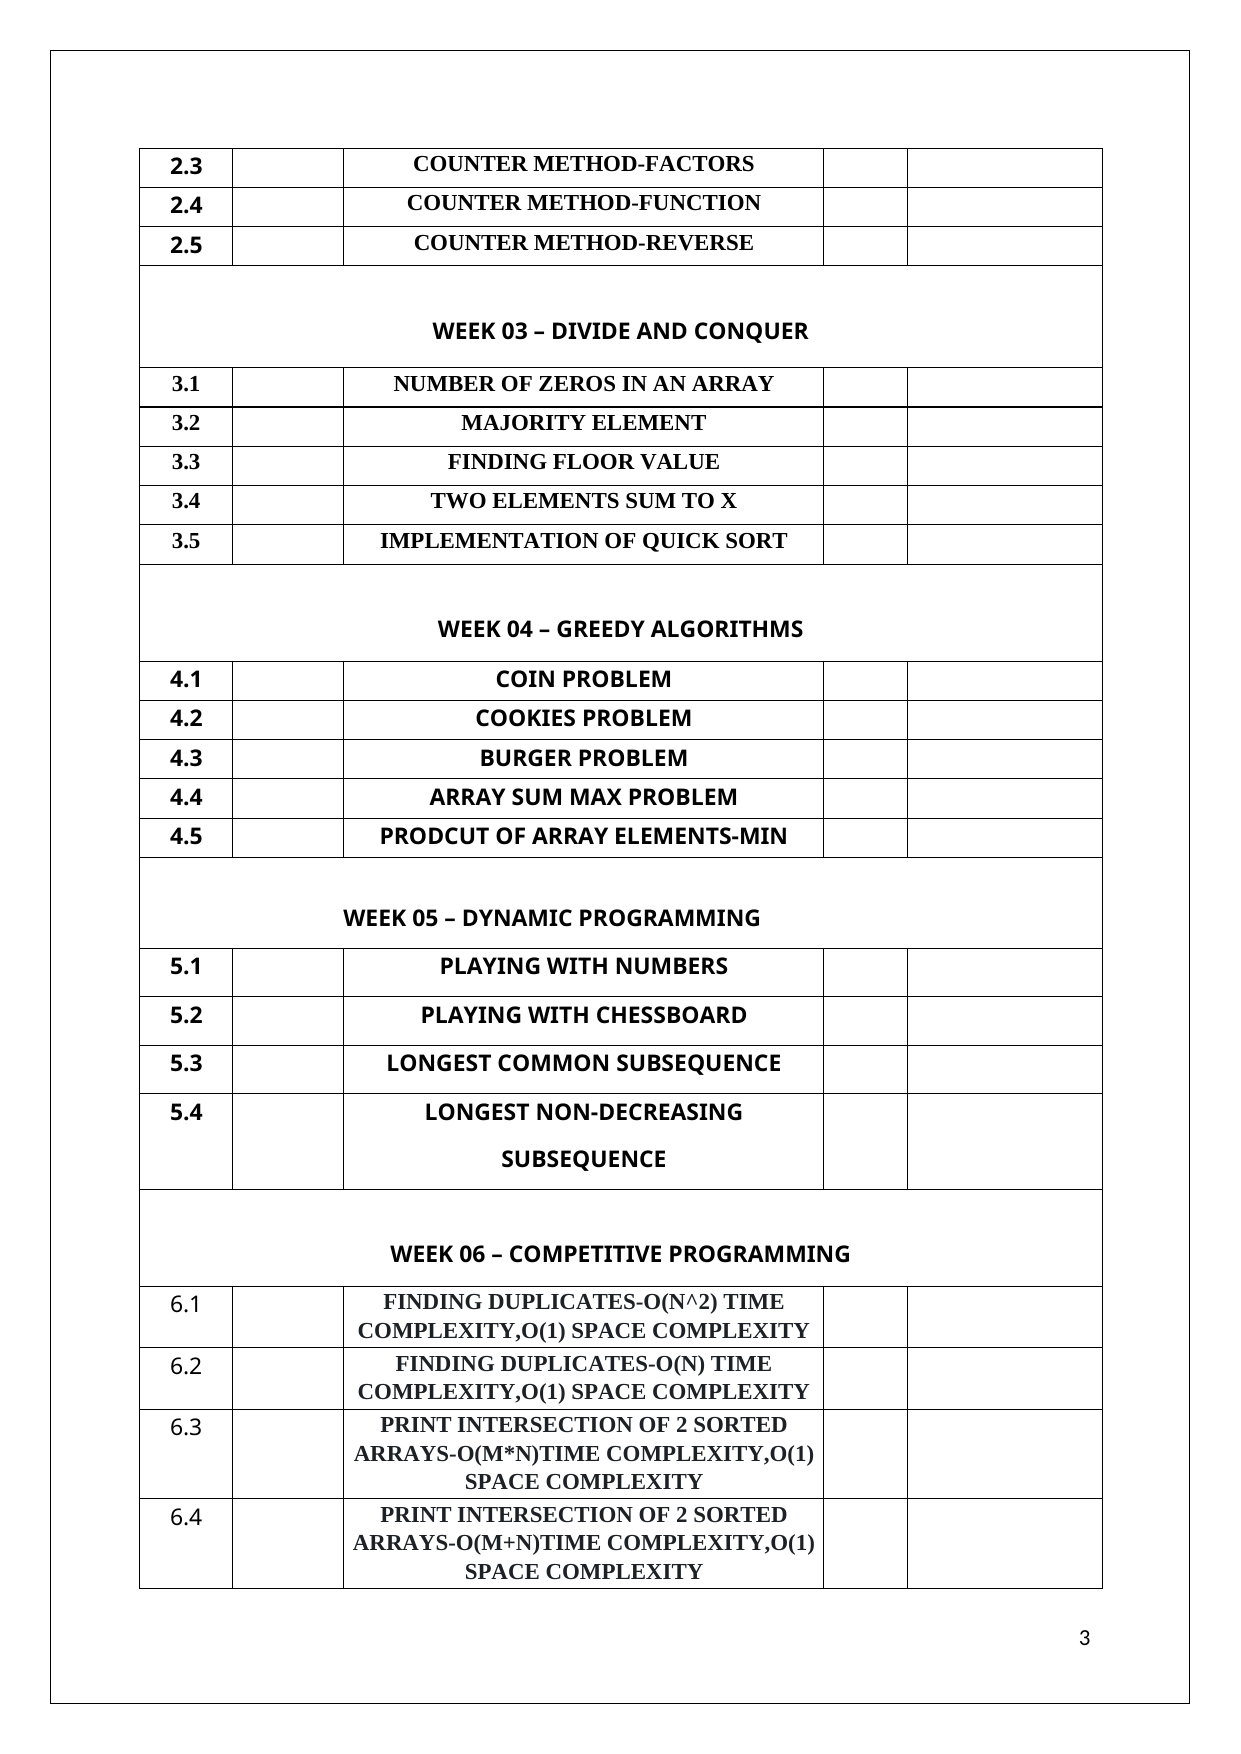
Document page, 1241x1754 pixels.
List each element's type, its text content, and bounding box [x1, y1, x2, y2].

table_cell [824, 1348, 907, 1408]
table_cell 4.5 [140, 819, 232, 857]
table_cell COUNTER METHOD-REVERSE [344, 227, 823, 265]
table_cell 2.4 [140, 188, 232, 226]
table_cell 3.3 [140, 447, 232, 485]
table_cell [908, 1094, 1102, 1188]
table_cell [824, 227, 907, 265]
table_cell ARRAY SUM MAX PROBLEM [344, 779, 823, 818]
table_cell [233, 1287, 343, 1347]
table_cell [233, 525, 343, 563]
table_cell [233, 819, 343, 857]
table_cell 5.4 [140, 1094, 232, 1188]
table_cell 4.2 [140, 701, 232, 739]
table_cell [233, 227, 343, 265]
table_cell [233, 1094, 343, 1188]
table_cell [824, 997, 907, 1044]
table_cell 3.5 [140, 525, 232, 563]
table_cell [908, 819, 1102, 857]
table_cell LONGEST COMMON SUBSEQUENCE [344, 1046, 823, 1093]
table_cell WEEK 06 – COMPETITIVE PROGRAMMING [140, 1190, 1102, 1286]
table_cell [233, 779, 343, 818]
table_cell 4.3 [140, 740, 232, 778]
table_cell [824, 1499, 907, 1588]
table_cell [233, 1046, 343, 1093]
table_cell [233, 662, 343, 700]
table_cell [824, 1046, 907, 1093]
table_cell NUMBER OF ZEROS IN AN ARRAY [344, 368, 823, 406]
table_cell [233, 408, 343, 446]
table_cell [824, 368, 907, 406]
table_cell [824, 188, 907, 226]
table_cell [908, 525, 1102, 563]
table_cell FINDING DUPLICATES-O(N^2) TIME COMPLEXITY,O(1) SPACE COMPLEXITY [344, 1287, 823, 1347]
table_cell [233, 1499, 343, 1588]
table_cell 3.2 [140, 408, 232, 446]
table_cell WEEK 05 – DYNAMIC PROGRAMMING [140, 858, 1102, 947]
table_cell 5.2 [140, 997, 232, 1044]
table_cell [908, 1348, 1102, 1408]
table_cell [908, 1046, 1102, 1093]
table_cell [824, 447, 907, 485]
table_cell COUNTER METHOD-FACTORS [344, 149, 823, 187]
table_cell [908, 227, 1102, 265]
table_cell 6.2 [140, 1348, 232, 1408]
table_cell [824, 949, 907, 996]
table_cell [233, 701, 343, 739]
table_cell [824, 779, 907, 818]
table_cell COUNTER METHOD-FUNCTION [344, 188, 823, 226]
table_cell 4.1 [140, 662, 232, 700]
table_cell MAJORITY ELEMENT [344, 408, 823, 446]
table_cell [908, 701, 1102, 739]
table_cell PRINT INTERSECTION OF 2 SORTED ARRAYS-O(M*N)TIME COMPLEXITY,O(1) SPACE COMPLEXITY [344, 1410, 823, 1498]
table_cell [233, 1348, 343, 1408]
table_cell [233, 486, 343, 524]
table_cell [233, 188, 343, 226]
table_cell [908, 740, 1102, 778]
table_cell [233, 740, 343, 778]
table_cell 6.1 [140, 1287, 232, 1347]
table_cell [233, 149, 343, 187]
table_cell 5.1 [140, 949, 232, 996]
table_cell [233, 1410, 343, 1498]
table_cell [824, 525, 907, 563]
table_cell [908, 1287, 1102, 1347]
table_cell [908, 368, 1102, 406]
table_cell [824, 662, 907, 700]
table_cell COOKIES PROBLEM [344, 701, 823, 739]
table_cell [908, 949, 1102, 996]
table_cell [824, 149, 907, 187]
table_cell [824, 486, 907, 524]
table_cell [908, 779, 1102, 818]
table_cell [233, 997, 343, 1044]
table_cell [908, 1410, 1102, 1498]
table_cell 6.4 [140, 1499, 232, 1588]
table_cell [824, 1094, 907, 1188]
table_cell 4.4 [140, 779, 232, 818]
table_cell COIN PROBLEM [344, 662, 823, 700]
table_cell [908, 149, 1102, 187]
table_cell FINDING DUPLICATES-O(N) TIME COMPLEXITY,O(1) SPACE COMPLEXITY [344, 1348, 823, 1408]
table_cell [824, 740, 907, 778]
table_cell [908, 486, 1102, 524]
table_cell 3.4 [140, 486, 232, 524]
table_cell PLAYING WITH NUMBERS [344, 949, 823, 996]
table_cell [233, 368, 343, 406]
table_cell [908, 997, 1102, 1044]
table_cell [824, 408, 907, 446]
table_cell TWO ELEMENTS SUM TO X [344, 486, 823, 524]
table_cell LONGEST NON-DECREASING SUBSEQUENCE [344, 1094, 823, 1188]
table_cell [908, 188, 1102, 226]
table_cell [908, 408, 1102, 446]
table_cell [233, 447, 343, 485]
table_cell 2.5 [140, 227, 232, 265]
table_cell PRODCUT OF ARRAY ELEMENTS-MIN [344, 819, 823, 857]
table_cell 5.3 [140, 1046, 232, 1093]
table_cell [824, 819, 907, 857]
table_cell [908, 447, 1102, 485]
table_cell WEEK 03 – DIVIDE AND CONQUER [140, 266, 1102, 367]
table_cell [824, 1410, 907, 1498]
table_cell PLAYING WITH CHESSBOARD [344, 997, 823, 1044]
table_cell IMPLEMENTATION OF QUICK SORT [344, 525, 823, 563]
table_cell 2.3 [140, 149, 232, 187]
table_cell [908, 1499, 1102, 1588]
table_cell PRINT INTERSECTION OF 2 SORTED ARRAYS-O(M+N)TIME COMPLEXITY,O(1) SPACE COMPLEXITY [344, 1499, 823, 1588]
table_cell 6.3 [140, 1410, 232, 1498]
table_cell [233, 949, 343, 996]
table_cell WEEK 04 – GREEDY ALGORITHMS [140, 565, 1102, 661]
table_cell BURGER PROBLEM [344, 740, 823, 778]
table_cell [824, 1287, 907, 1347]
table_cell FINDING FLOOR VALUE [344, 447, 823, 485]
table_cell 3.1 [140, 368, 232, 406]
table_cell [908, 662, 1102, 700]
table_cell [824, 701, 907, 739]
